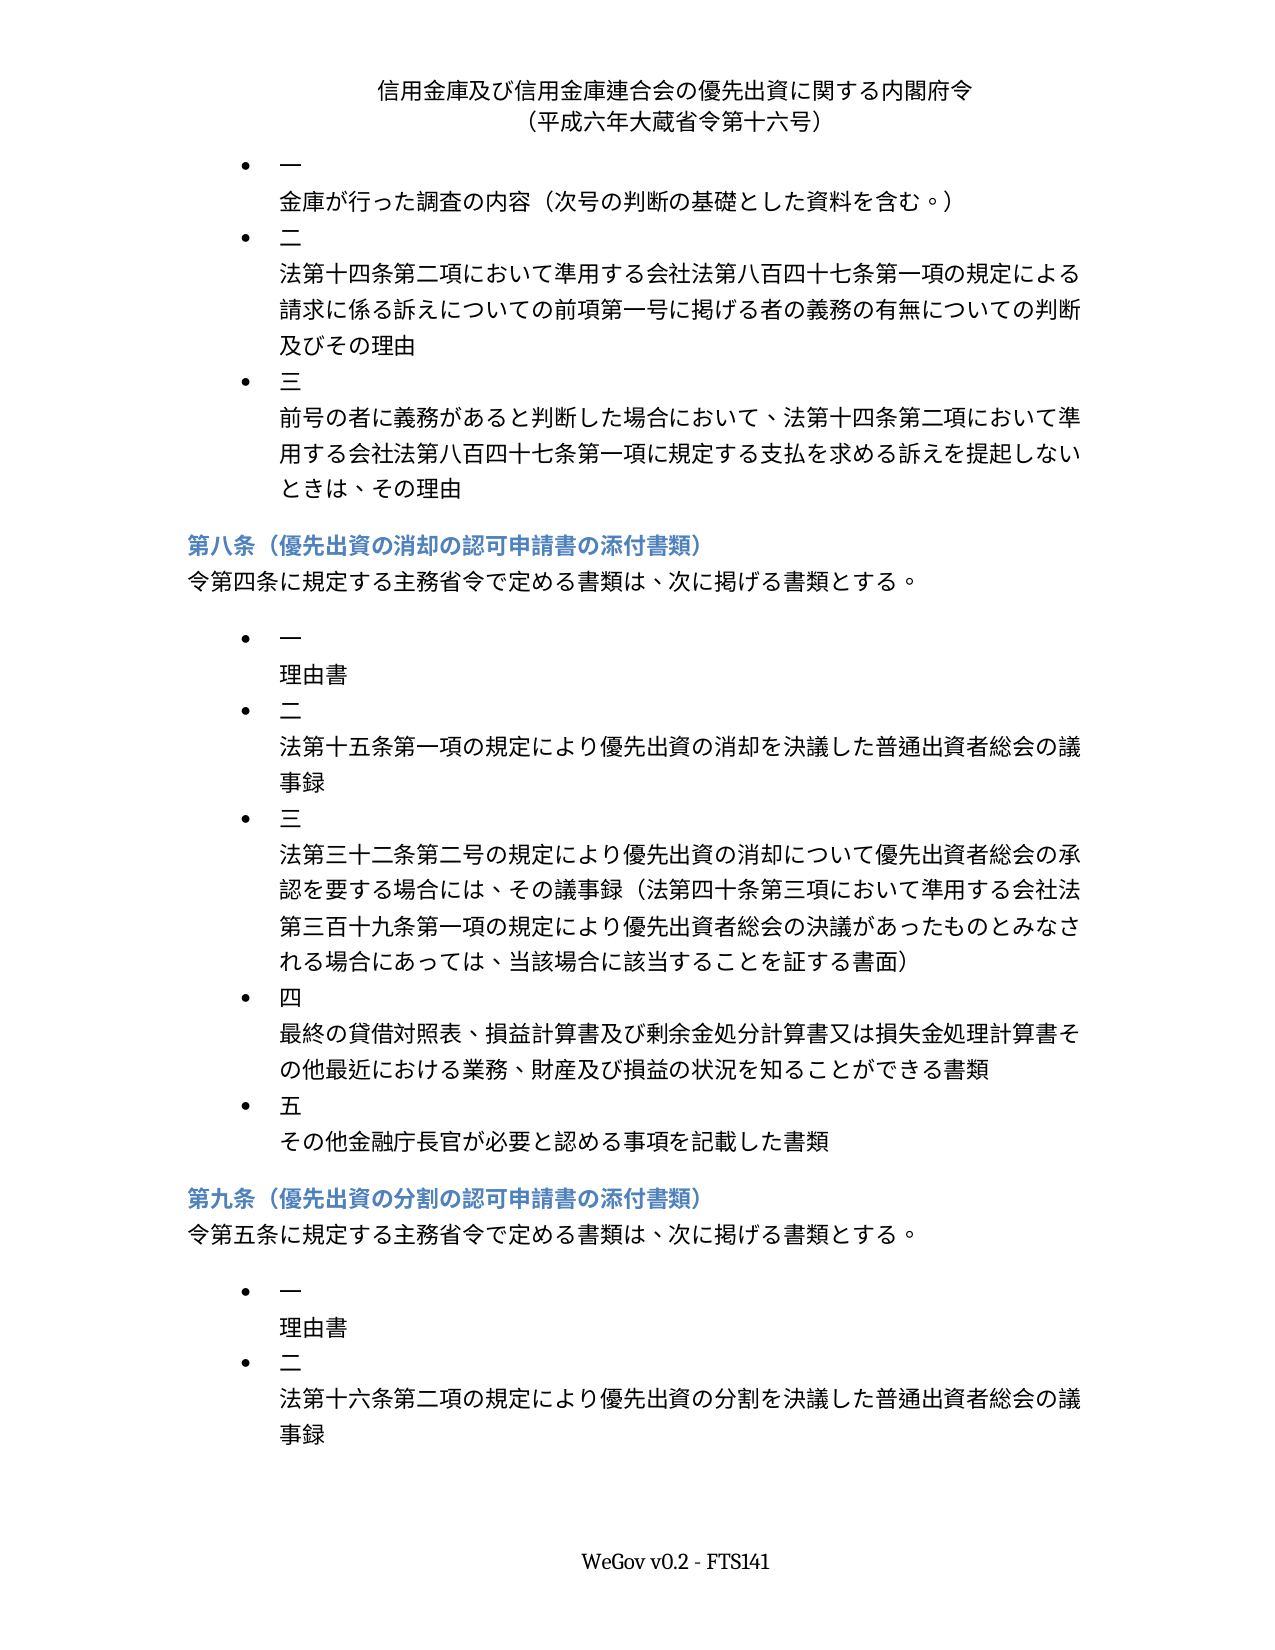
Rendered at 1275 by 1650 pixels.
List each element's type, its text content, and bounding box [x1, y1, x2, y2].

list 一 理由書 [242, 623, 1087, 690]
subtitle 第八条（優先出資の消却の認可申請書の添付書類） [187, 530, 1087, 561]
list 四 最終の貸借対照表、損益計算書及び剰余金処分計算書又は損失金処理計算書その他最近における業務、財産及び損益の状況を知ることができる書類 [242, 982, 1087, 1085]
list 五 その他金融庁長官が必要と認める事項を記載した書類 [242, 1090, 1087, 1157]
list 三 前号の者に義務があると判断した場合において、法第十四条第二項において準用する会社法第八百四十七条第一項に規定する支払を求める訴えを提起しないときは、その理由 [242, 366, 1087, 505]
list 一 金庫が行った調査の内容（次号の判断の基礎とした資料を含む。） [242, 150, 1087, 217]
text 令第五条に規定する主務省令で定める書類は、次に掲げる書類とする。 [187, 1219, 1087, 1250]
list 二 法第十五条第一項の規定により優先出資の消却を決議した普通出資者総会の議事録 [242, 695, 1087, 798]
list 二 法第十四条第二項において準用する会社法第八百四十七条第一項の規定による請求に係る訴えについての前項第一号に掲げる者の義務の有無についての判断及びその理由 [242, 222, 1087, 361]
list 二 法第十六条第二項の規定により優先出資の分割を決議した普通出資者総会の議事録 [242, 1347, 1087, 1451]
subtitle 第九条（優先出資の分割の認可申請書の添付書類） [187, 1183, 1087, 1214]
list 三 法第三十二条第二号の規定により優先出資の消却について優先出資者総会の承認を要する場合には、その議事録（法第四十条第三項において準用する会社法第三百十九条第一項の規定により優先出資者総会の決議があったものとみなされる場合にあっては、当該場合に該当することを証する書面） [242, 803, 1087, 978]
list 一 理由書 [242, 1276, 1087, 1343]
text 令第四条に規定する主務省令で定める書類は、次に掲げる書類とする。 [187, 566, 1087, 597]
